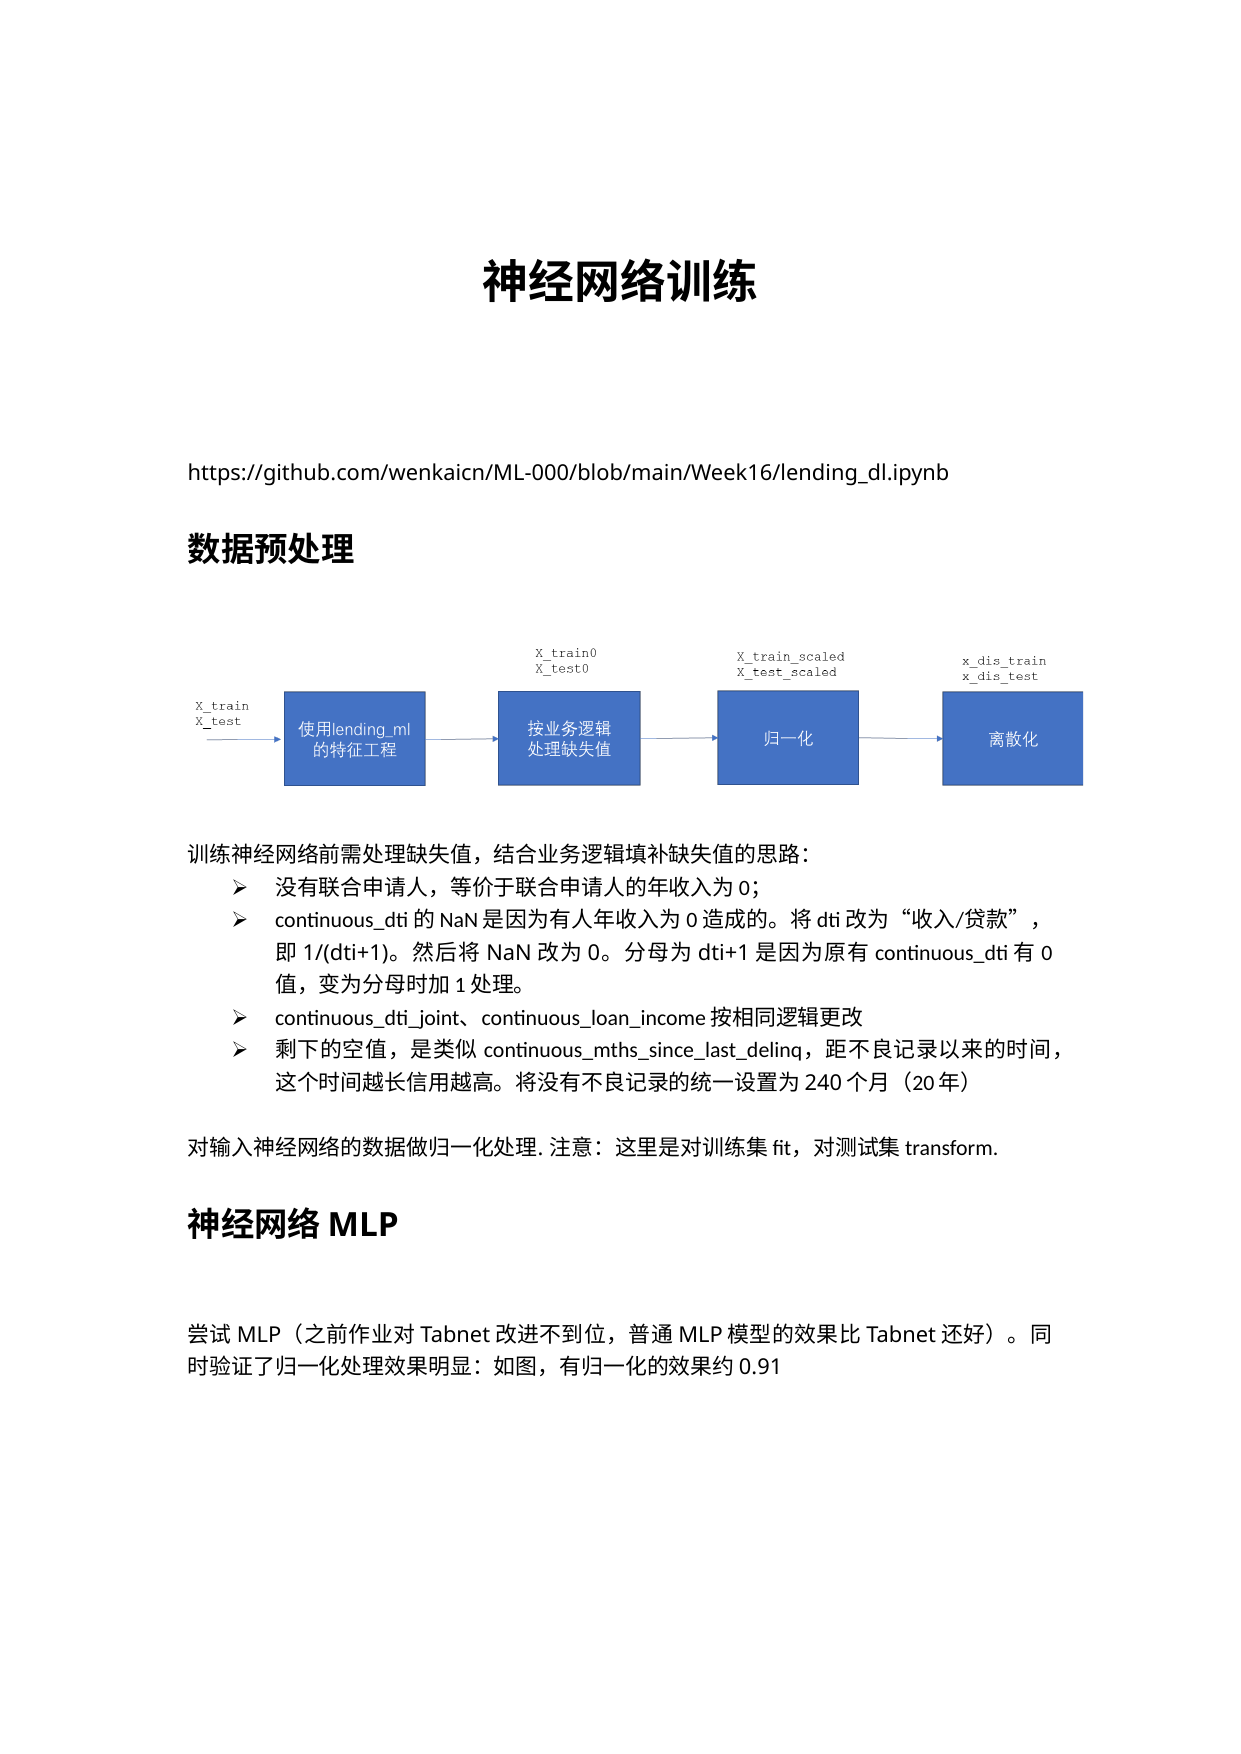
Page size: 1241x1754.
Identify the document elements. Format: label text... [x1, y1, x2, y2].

list continuous_dti_joint、continuous_loan_income按相同逻辑更改 [231, 999, 1053, 1032]
text 对输入神经网络的数据做归一化处理. 注意：这里是对训练集fit，对测试集transform. [187, 1129, 1053, 1162]
subtitle 神经网络MLP [187, 1189, 1053, 1254]
subtitle 神经网络训练 [187, 230, 1053, 327]
list 没有联合申请人，等价于联合申请人的年收入为0； [231, 869, 1053, 902]
text https://github.com/wenkaicn/ML-000/blob/main/Week16/lending_dl.ipynb [187, 455, 1053, 488]
picture [187, 642, 1084, 786]
text 训练神经网络前需处理缺失值，结合业务逻辑填补缺失值的思路： [187, 837, 1053, 869]
subtitle 数据预处理 [187, 515, 1053, 580]
text 尝试MLP（之前作业对Tabnet改进不到位，普通MLP模型的效果比Tabnet还好）。同时验证了归一化处理效果明显：如图，有归一化的效果约0.91 [187, 1317, 1053, 1382]
list 剩下的空值，是类似continuous_mths_since_last_delinq，距不良记录以来的时间，这个时间越长信用越高。将没有不良记录的统一设置为240个月（20年） [231, 1032, 1053, 1097]
list continuous_dti的NaN是因为有人年收入为0造成的。将dti改为“收入/贷款”，即1/(dti+1)。然后将NaN改为0。分母为dti+1是因为原有continuous_dti有0值，变为分母时加1处理。 [231, 902, 1053, 999]
